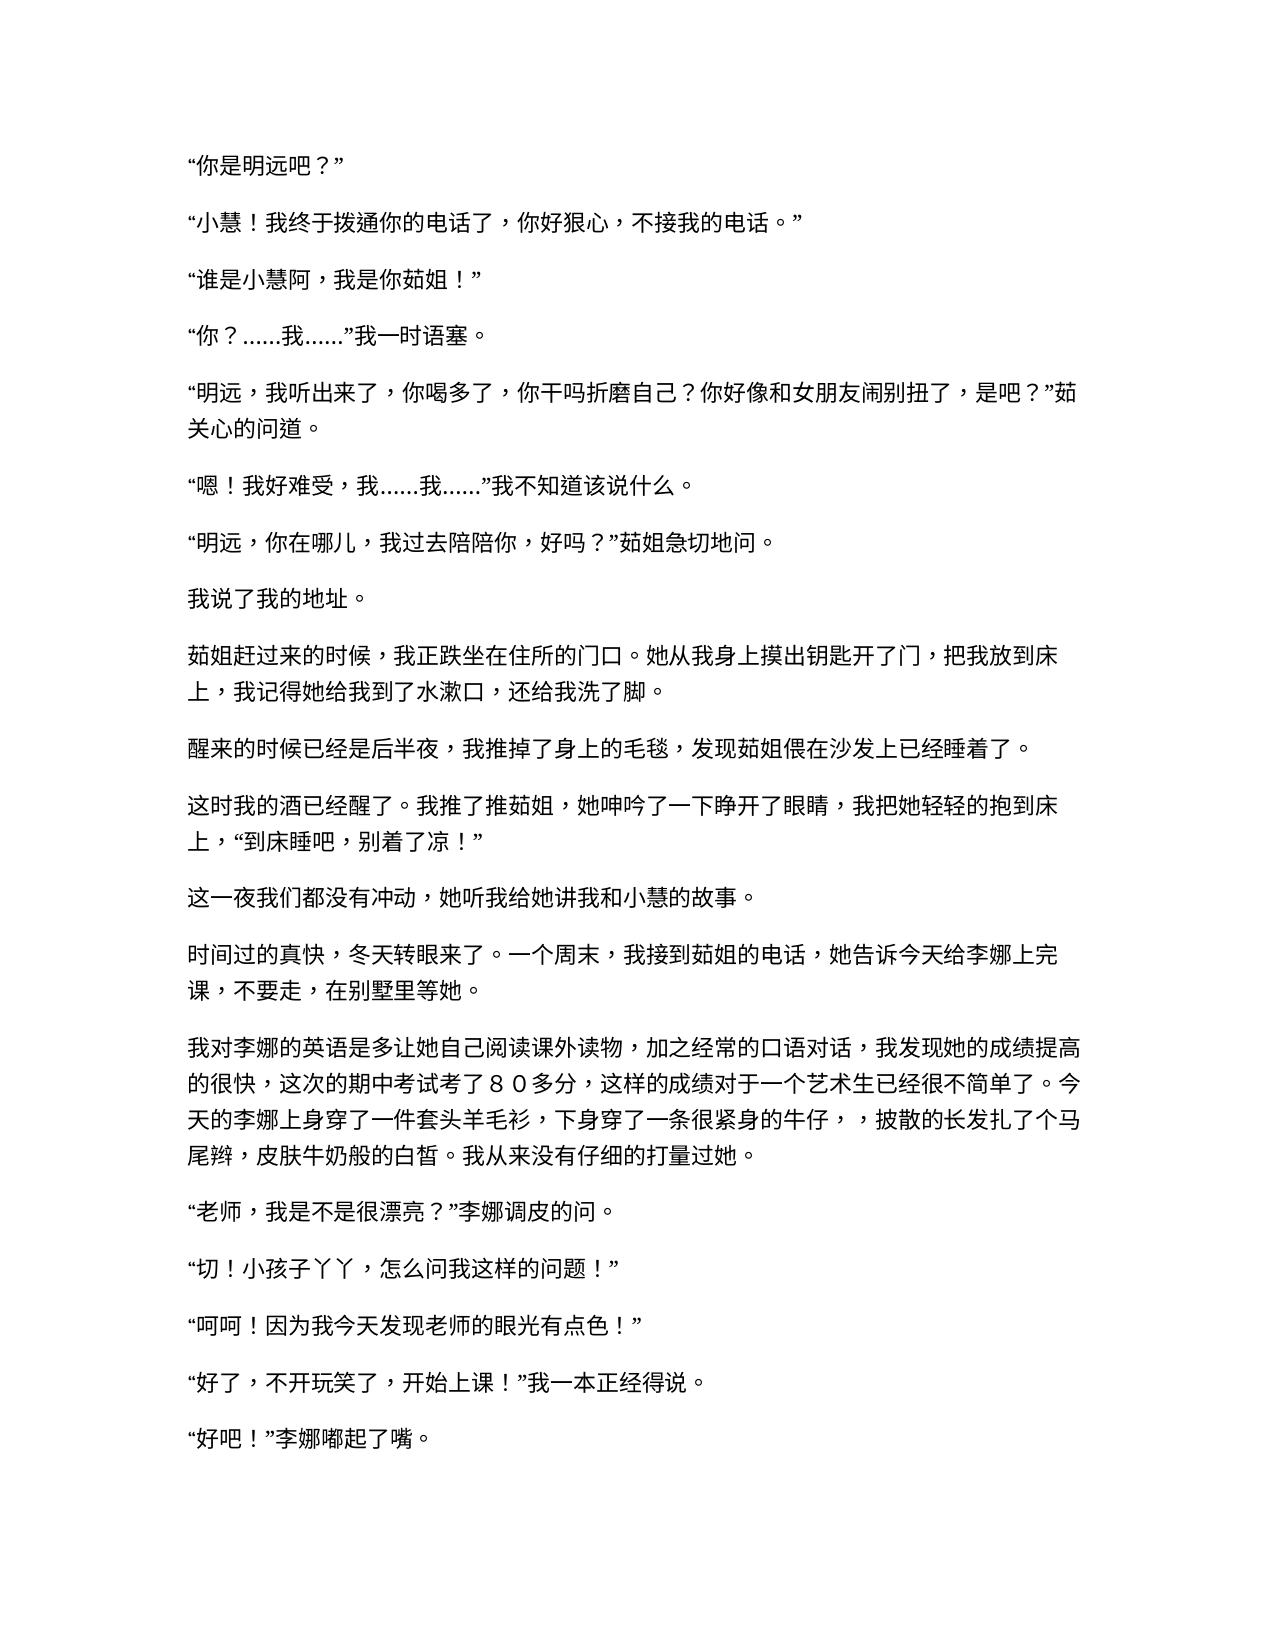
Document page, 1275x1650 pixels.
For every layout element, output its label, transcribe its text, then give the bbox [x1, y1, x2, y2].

text “明远，我听出来了，你喝多了，你干吗折磨自己？你好像和女朋友闹别扭了，是吧？”茹关心的问道。 [187, 377, 1087, 444]
text “谁是小慧阿，我是你茹姐！” [187, 263, 1087, 295]
text “呵呵！因为我今天发现老师的眼光有点色！” [187, 1310, 1087, 1341]
text 这时我的酒已经醒了。我推了推茹姐，她呻吟了一下睁开了眼睛，我把她轻轻的抱到床上，“到床睡吧，别着了凉！” [187, 789, 1087, 857]
text “你？……我……”我一时语塞。 [187, 320, 1087, 352]
text “你是明远吧？” [187, 150, 1087, 181]
text “明远，你在哪儿，我过去陪陪你，好吗？”茹姐急切地问。 [187, 527, 1087, 558]
text 茹姐赶过来的时候，我正跌坐在住所的门口。她从我身上摸出钥匙开了门，把我放到床上，我记得她给我到了水漱口，还给我洗了脚。 [187, 640, 1087, 707]
text “切！小孩子丫丫，怎么问我这样的问题！” [187, 1253, 1087, 1284]
text “嗯！我好难受，我……我……”我不知道该说什么。 [187, 470, 1087, 501]
text 时间过的真快，冬天转眼来了。一个周末，我接到茹姐的电话，她告诉今天给李娜上完课，不要走，在别墅里等她。 [187, 939, 1087, 1006]
text 我对李娜的英语是多让她自己阅读课外读物，加之经常的口语对话，我发现她的成绩提高的很快，这次的期中考试考了８０多分，这样的成绩对于一个艺术生已经很不简单了。今天的李娜上身穿了一件套头羊毛衫，下身穿了一条很紧身的牛仔，，披散的长发扎了个马尾辫，皮肤牛奶般的白皙。我从来没有仔细的打量过她。 [187, 1032, 1087, 1171]
text “老师，我是不是很漂亮？”李娜调皮的问。 [187, 1196, 1087, 1228]
text 醒来的时候已经是后半夜，我推掉了身上的毛毯，发现茹姐偎在沙发上已经睡着了。 [187, 733, 1087, 764]
text “好吧！”李娜嘟起了嘴。 [187, 1423, 1087, 1455]
text “小慧！我终于拨通你的电话了，你好狠心，不接我的电话。” [187, 207, 1087, 238]
text 我说了我的地址。 [187, 583, 1087, 614]
text “好了，不开玩笑了，开始上课！”我一本正经得说。 [187, 1367, 1087, 1398]
text 这一夜我们都没有冲动，她听我给她讲我和小慧的故事。 [187, 882, 1087, 913]
